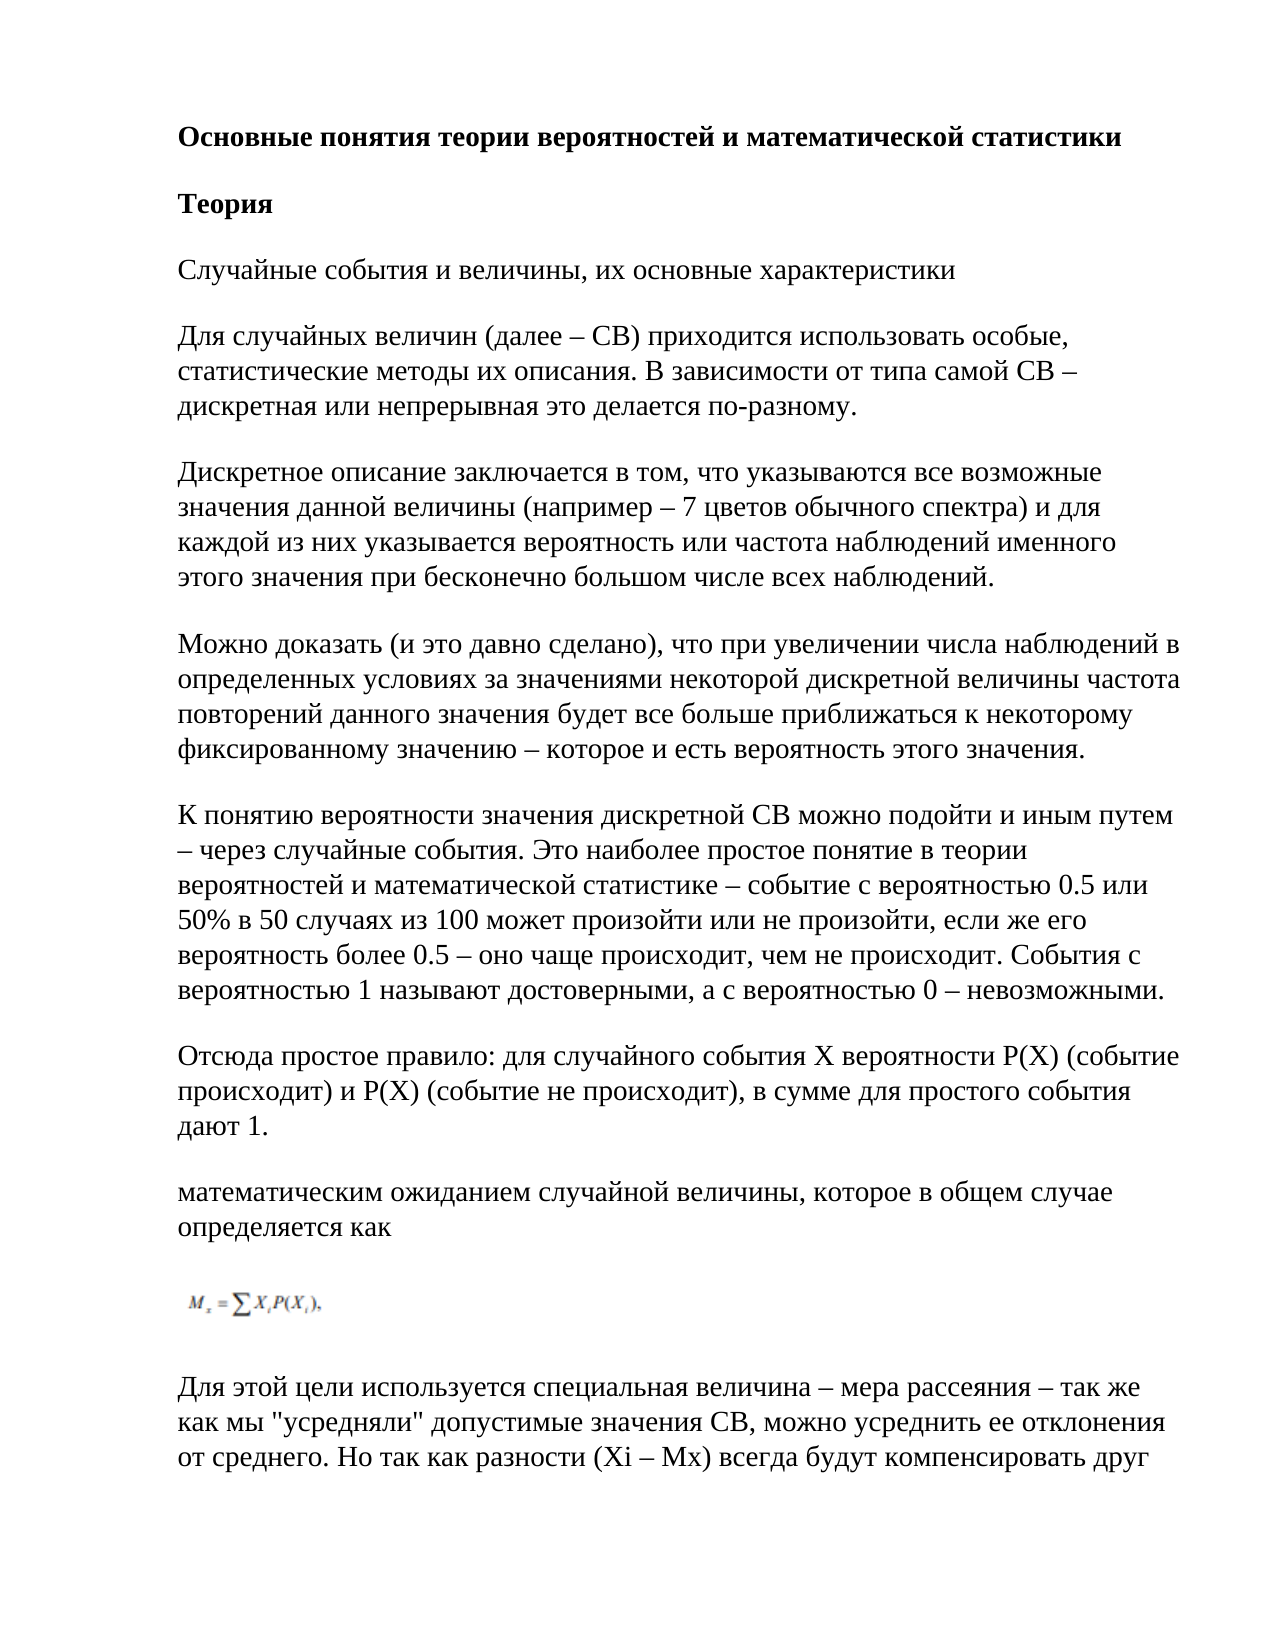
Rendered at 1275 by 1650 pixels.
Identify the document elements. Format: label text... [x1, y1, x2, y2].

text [177, 1368, 1186, 1473]
text Можно доказать (и это давно сделано), что при увеличении числа наблюдений в определенных условиях за значениями некоторой дискретной величины частота повторений данного значения будет все больше приближаться к некоторому фиксированному значению – которое и есть вероятность этого значения. [177, 624, 1186, 764]
text Основные понятия теории вероятностей и математической статистики [177, 118, 1186, 153]
text Дискретное описание заключается в том, что указываются все возможные значения данной величины (например – 7 цветов обычного спектра) и для каждой из них указывается вероятность или частота наблюдений именного этого значения при бесконечно большом числе всех наблюдений. [177, 453, 1186, 593]
picture [177, 1274, 337, 1337]
text К понятию вероятности значения дискретной СВ можно подойти и иным путем – через случайные события. Это наиболее простое понятие в теории вероятностей и математической статистике – событие с вероятностью 0.5 или 50% в 50 случаях из 100 может произойти или не произойти, если же его вероятность более 0.5 – оно чаще происходит, чем не происходит. События с вероятностью 1 называют достоверными, а с вероятностью 0 – невозможными. [177, 796, 1186, 1006]
text Теория [177, 184, 1186, 219]
text Для случайных величин (далее – СВ) приходится использовать особые, статистические методы их описания. В зависимости от типа самой СВ – дискретная или непрерывная это делается по-разному. [177, 317, 1186, 422]
text математическим ожиданием случайной величины, которое в общем случае определяется как [177, 1173, 1186, 1243]
text Отсюда простое правило: для случайного события X вероятности P(X) (событие происходит) и P(X) (событие не происходит), в сумме для простого события дают 1. [177, 1037, 1186, 1142]
text Случайные события и величины, их основные характеристики [177, 251, 1186, 286]
